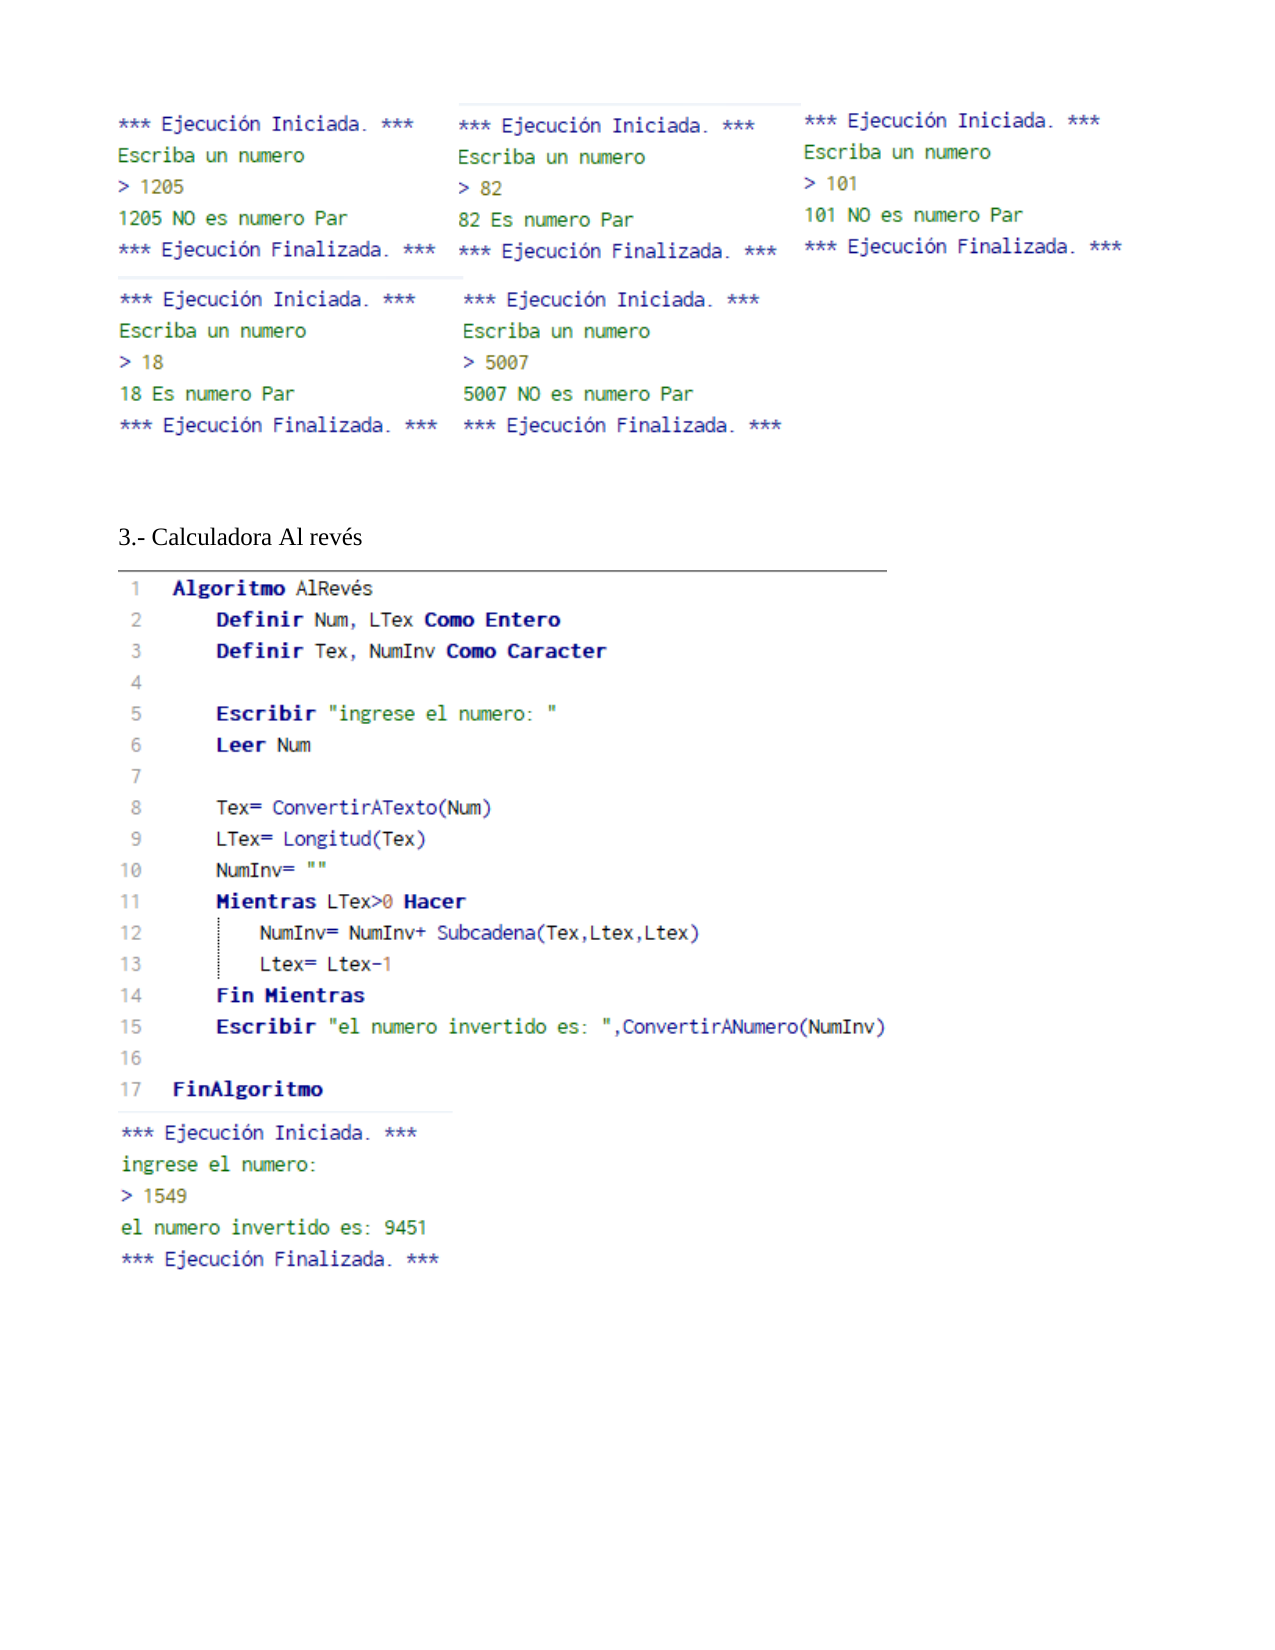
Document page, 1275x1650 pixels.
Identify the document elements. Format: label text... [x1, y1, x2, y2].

picture [118, 570, 887, 1109]
text 3.- Calculadora Al revés [118, 522, 1157, 551]
picture [118, 102, 1136, 274]
picture [118, 1111, 453, 1279]
picture [118, 276, 805, 456]
